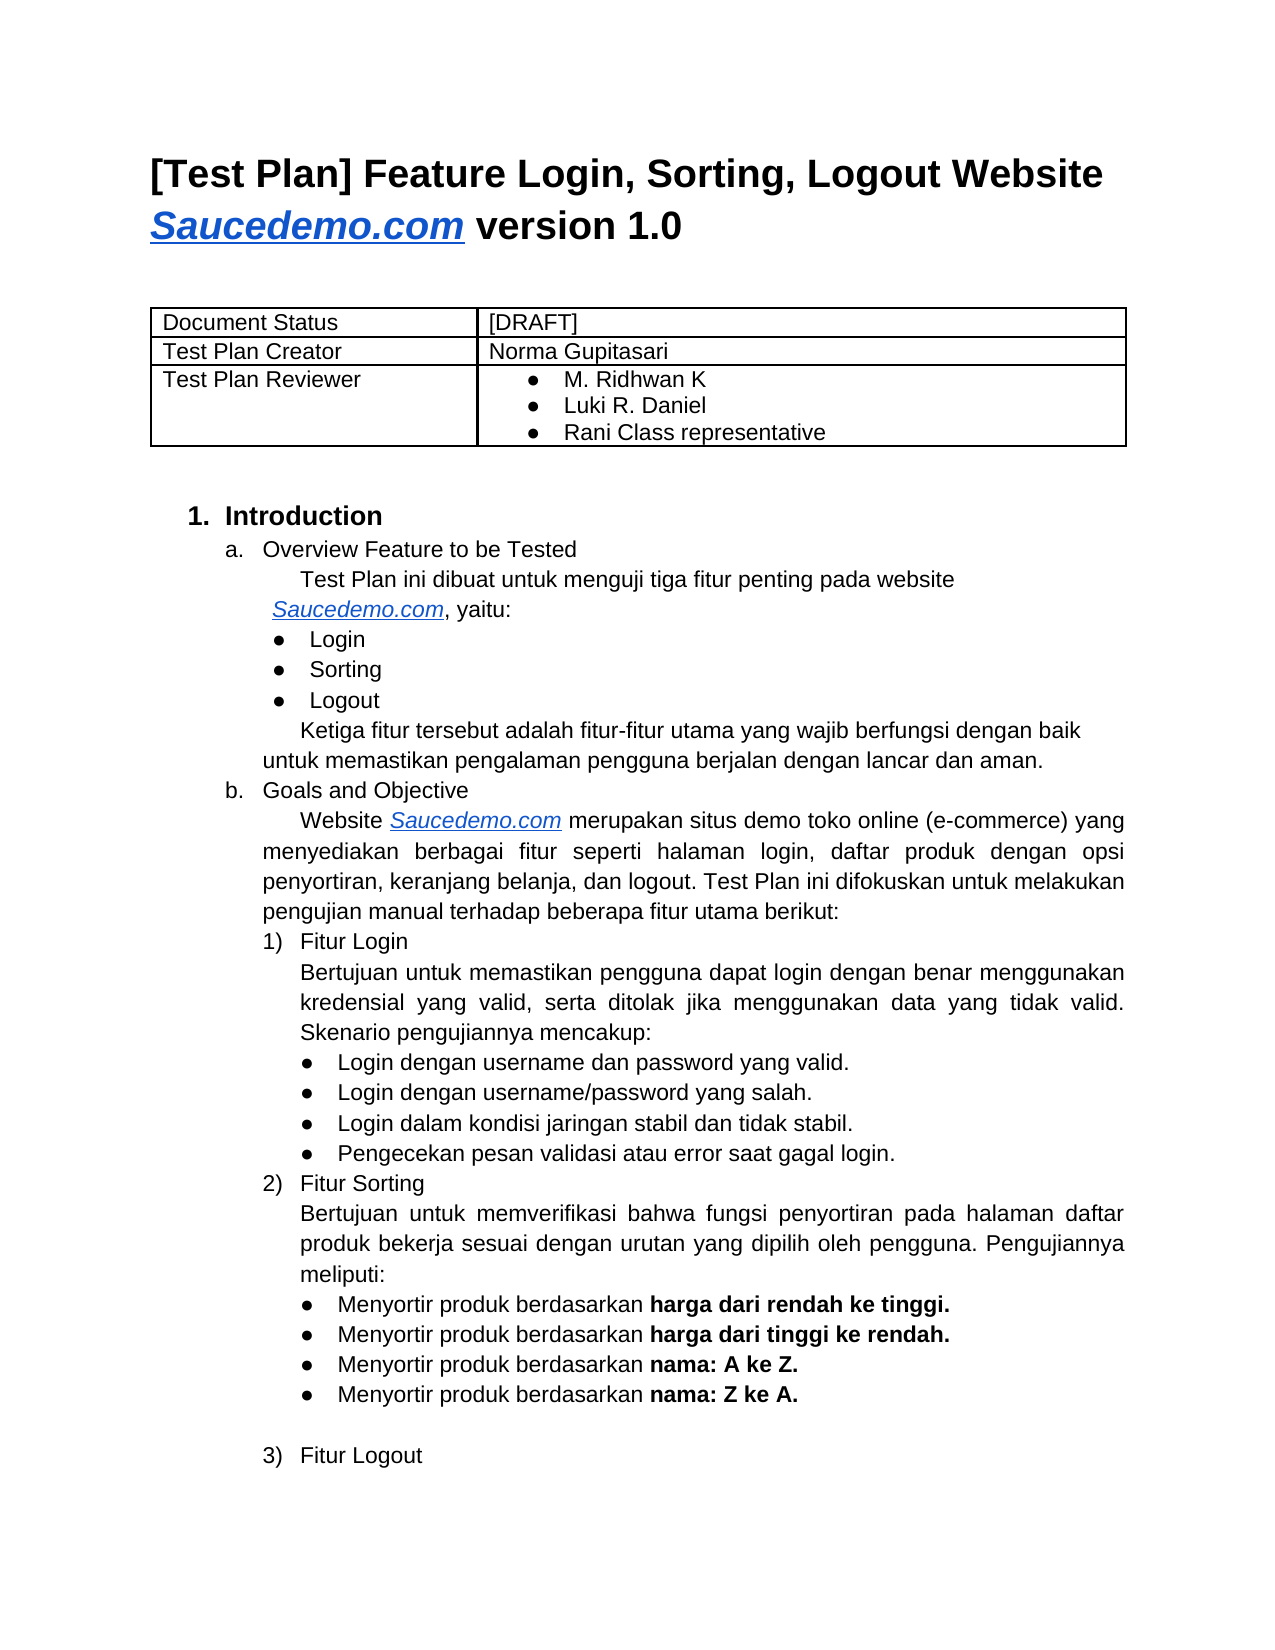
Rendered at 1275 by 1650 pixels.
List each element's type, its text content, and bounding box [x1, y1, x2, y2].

list Overview Feature to be Tested [225, 536, 1125, 562]
list Login dengan username/password yang salah. [300, 1079, 1125, 1106]
text Saucedemo.com, yaitu: [225, 596, 1125, 622]
list Login dengan username dan password yang valid. [300, 1049, 1125, 1076]
list Sorting [272, 656, 1125, 683]
table_cell M. Ridhwan K Luki R. Daniel Rani Class representative [479, 366, 1125, 445]
list Menyortir produk berdasarkan harga dari rendah ke tinggi. [300, 1291, 1125, 1317]
list Login [272, 626, 1125, 653]
list Menyortir produk berdasarkan harga dari tinggi ke rendah. [300, 1321, 1125, 1347]
text Bertujuan untuk memastikan pengguna dapat login dengan benar menggunakan kredensial yang valid, serta ditolak jika menggunakan data yang tidak valid. Skenario pengujiannya mencakup: [300, 958, 1125, 1045]
text Test Plan ini dibuat untuk menguji tiga fitur penting pada website [150, 566, 1125, 592]
table_header Document Status [152, 309, 476, 336]
text Website Saucedemo.com merupakan situs demo toko online (e-commerce) yang menyediakan berbagai fitur seperti halaman login, daftar produk dengan opsi penyortiran, keranjang belanja, dan logout. Test Plan ini difokuskan untuk melakukan pengujian manual terhadap beberapa fitur utama berikut: [262, 807, 1125, 924]
list Menyortir produk berdasarkan nama: A ke Z. [300, 1351, 1125, 1378]
table_cell Test Plan Creator [152, 338, 476, 364]
list Introduction [187, 500, 1125, 531]
list Fitur Sorting [262, 1170, 1125, 1196]
text Bertujuan untuk memverifikasi bahwa fungsi penyortiran pada halaman daftar produk bekerja sesuai dengan urutan yang dipilih oleh pengguna. Pengujiannya meliputi: [300, 1200, 1125, 1287]
table_cell Test Plan Reviewer [152, 366, 476, 445]
list Fitur Login [262, 928, 1125, 955]
list Logout [272, 687, 1125, 713]
list Goals and Objective [225, 777, 1125, 804]
table_cell Norma Gupitasari [479, 338, 1125, 364]
table_header [DRAFT] [479, 309, 1125, 336]
text Ketiga fitur tersebut adalah fitur-fitur utama yang wajib berfungsi dengan baik [150, 717, 1125, 743]
text [Test Plan] Feature Login, Sorting, Logout Website Saucedemo.com version 1.0 [150, 150, 1125, 248]
list Login dalam kondisi jaringan stabil dan tidak stabil. [300, 1109, 1125, 1136]
list Fitur Logout [262, 1442, 1125, 1468]
list Menyortir produk berdasarkan nama: Z ke A. [300, 1381, 1125, 1408]
list Pengecekan pesan validasi atau error saat gagal login. [300, 1140, 1125, 1166]
text untuk memastikan pengalaman pengguna berjalan dengan lancar dan aman. [262, 747, 1125, 773]
